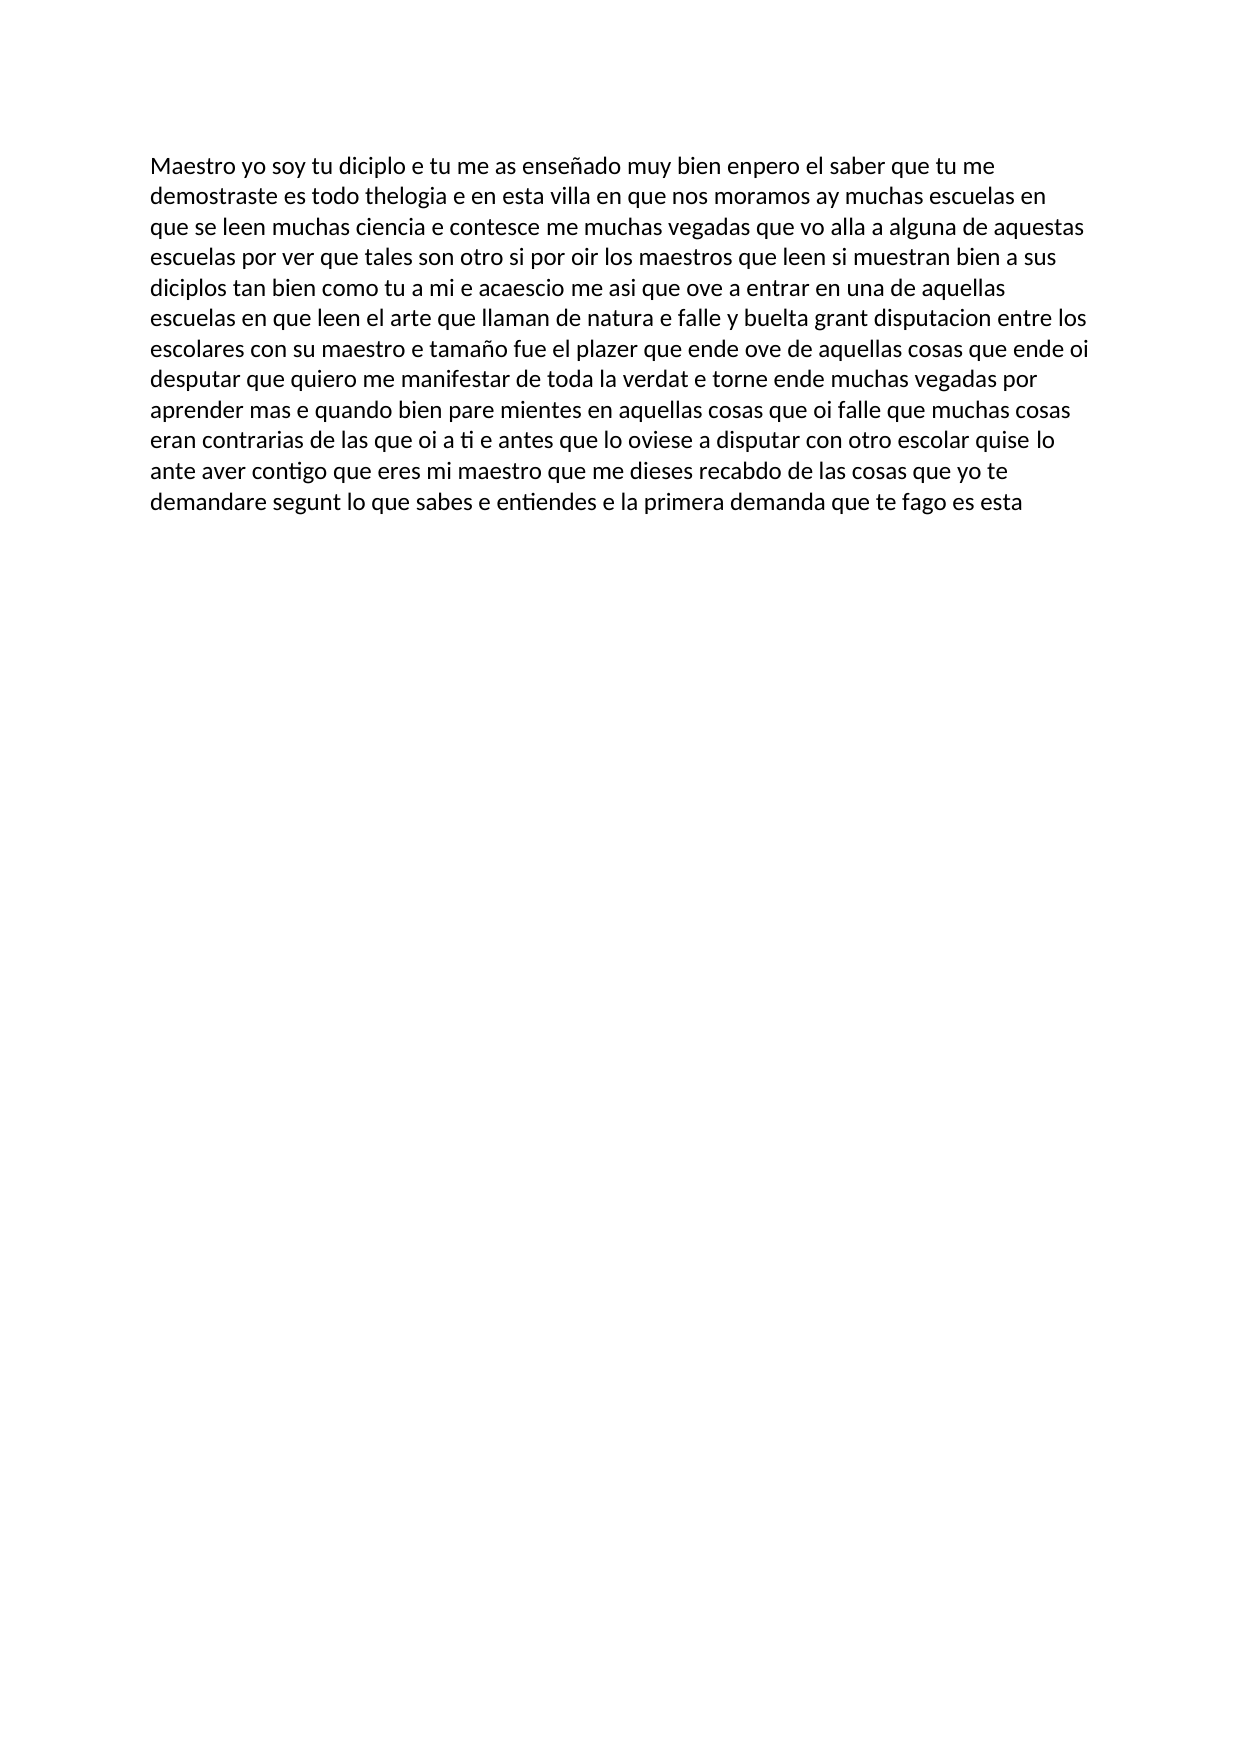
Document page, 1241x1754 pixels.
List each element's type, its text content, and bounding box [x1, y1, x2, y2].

text Maestro yo soy tu diciplo e tu me as enseñado muy bien enpero el saber que tu me demostraste es todo thelogia e en esta villa en que nos moramos ay muchas escuelas en que se leen muchas ciencia e contesce me muchas vegadas que vo alla a alguna de aquestas escuelas por ver que tales son otro si por oir los maestros que leen si muestran bien a sus diciplos tan bien como tu a mi e acaescio me asi que ove a entrar en una de aquellas escuelas en que leen el arte que llaman de natura e falle y buelta grant disputacion entre los escolares con su maestro e tamaño fue el plazer que ende ove de aquellas cosas que ende oi desputar que quiero me manifestar de toda la verdat e torne ende muchas vegadas por aprender mas e quando bien pare mientes en aquellas cosas que oi falle que muchas cosas eran contrarias de las que oi a ti e antes que lo oviese a disputar con otro escolar quise lo ante aver contigo que eres mi maestro que me dieses recabdo de las cosas que yo te demandare segunt lo que sabes e entiendes e la primera demanda que te fago es esta [150, 150, 1090, 516]
